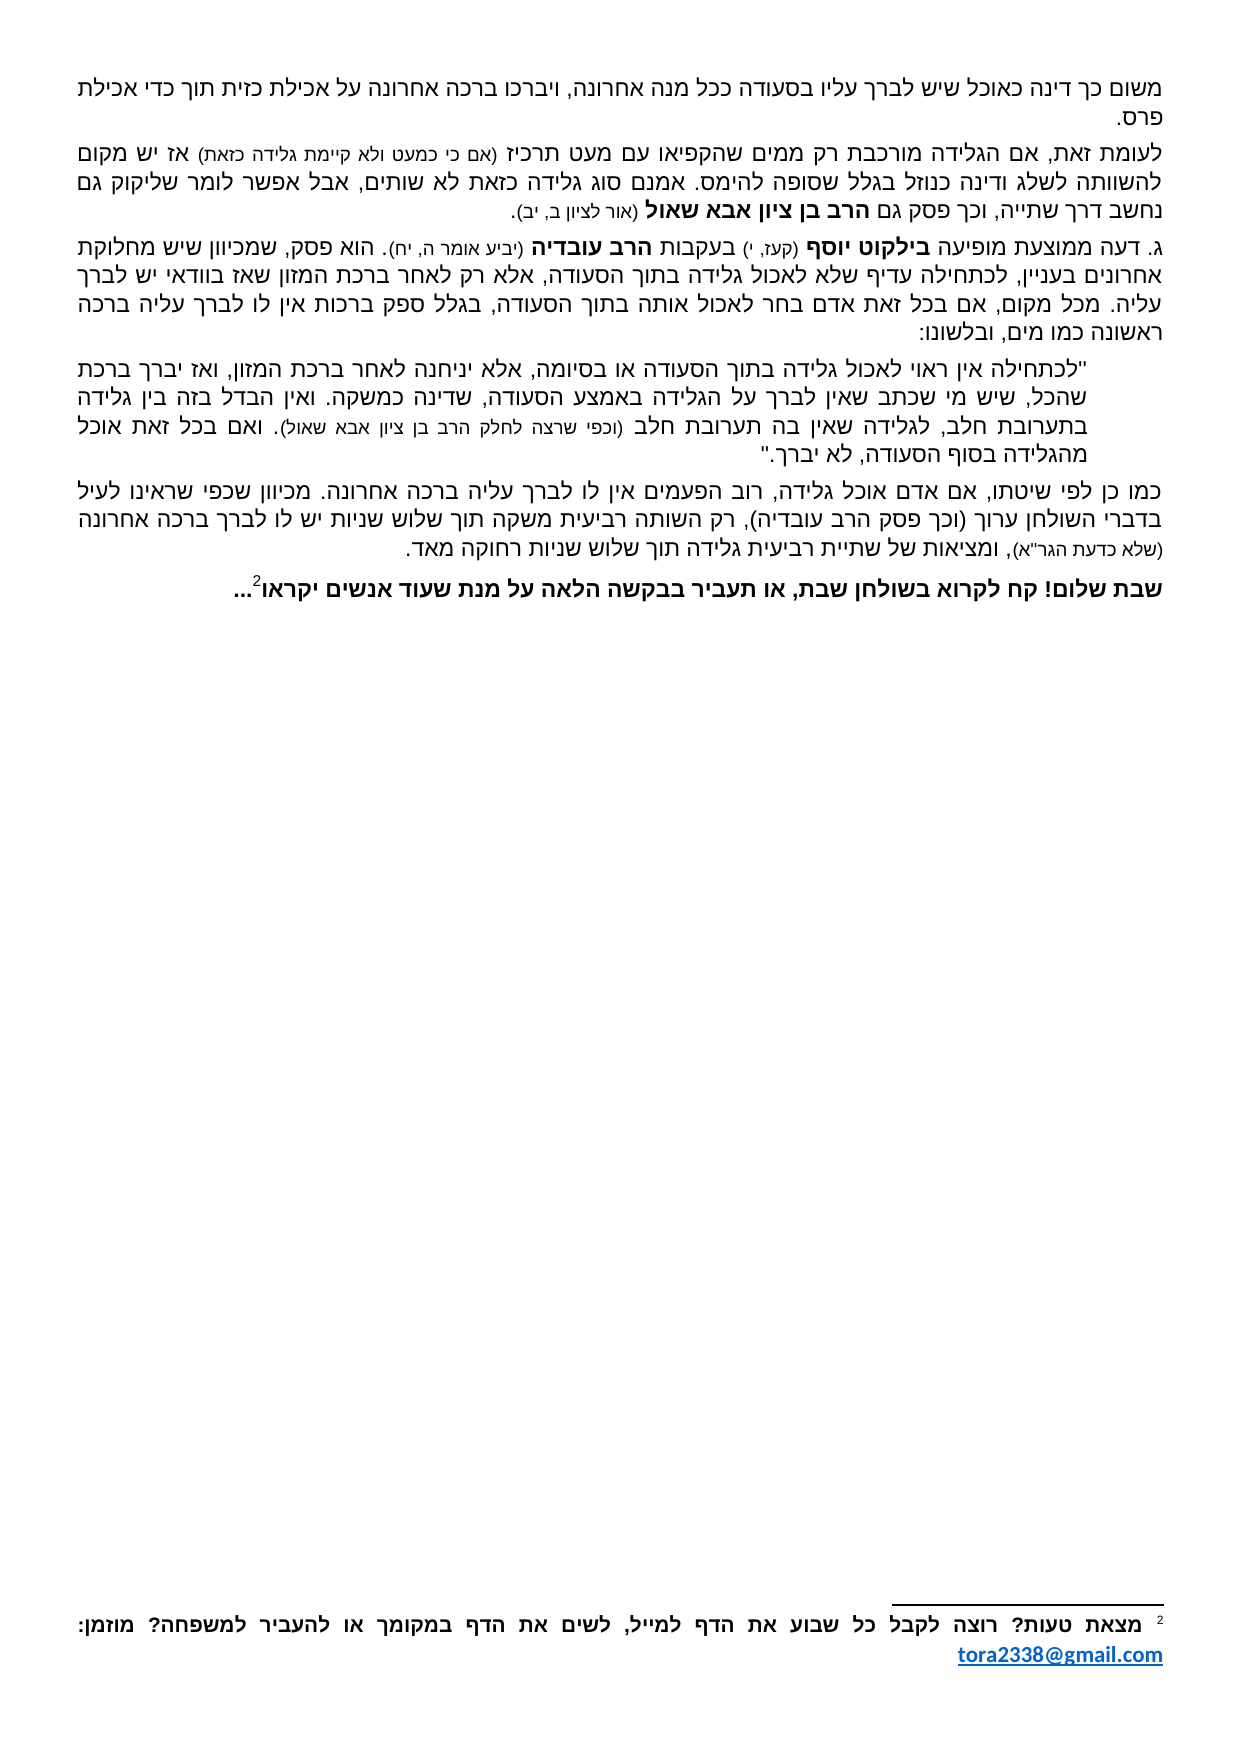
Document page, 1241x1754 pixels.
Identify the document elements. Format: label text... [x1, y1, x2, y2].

text כמו כן לפי שיטתו, אם אדם אוכל גלידה, רוב הפעמים אין לו לברך עליה ברכה אחרונה. מכיוון שכפי שראינו לעיל בדברי השולחן ערוך (וכך פסק הרב עובדיה), רק השותה רביעית משקה תוך שלוש שניות יש לו לברך ברכה אחרונה (שלא כדעת הגר''א), ומציאות של שתיית רביעית גלידה תוך שלוש שניות רחוקה מאד. [77, 478, 1163, 561]
text ג. דעה ממוצעת מופיעה בילקוט יוסף (קעז, י) בעקבות הרב עובדיה (יביע אומר ה, יח). הוא פסק, שמכיוון שיש מחלוקת אחרונים בעניין, לכתחילה עדיף שלא לאכול גלידה בתוך הסעודה, אלא רק לאחר ברכת המזון שאז בוודאי יש לברך עליה. מכל מקום, אם בכל זאת אדם בחר לאכול אותה בתוך הסעודה, בגלל ספק ברכות אין לו לברך עליה ברכה ראשונה כמו מים, ובלשונו: [77, 234, 1163, 346]
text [77, 75, 1163, 130]
text לעומת זאת, אם הגלידה מורכבת רק ממים שהקפיאו עם מעט תרכיז (אם כי כמעט ולא קיימת גלידה כזאת) אז יש מקום להשוותה לשלג ודינה כנוזל בגלל שסופה להימס. אמנם סוג גלידה כזאת לא שותים, אבל אפשר לומר שליקוק גם נחשב דרך שתייה, וכך פסק גם הרב בן ציון אבא שאול (אור לציון ב, יב). [77, 140, 1163, 223]
text שבת שלום! קח לקרוא בשולחן שבת, או תעביר בבקשה הלאה על מנת שעוד אנשים יקראו... [77, 572, 1163, 603]
text ''לכתחילה אין ראוי לאכול גלידה בתוך הסעודה או בסיומה, אלא יניחנה לאחר ברכת המזון, ואז יברך ברכת שהכל, שיש מי שכתב שאין לברך על הגלידה באמצע הסעודה, שדינה כמשקה. ואין הבדל בזה בין גלידה בתערובת חלב, לגלידה שאין בה תערובת חלב (וכפי שרצה לחלק הרב בן ציון אבא שאול). ואם בכל זאת אוכל מהגלידה בסוף הסעודה, לא יברך.'' [77, 356, 1088, 468]
